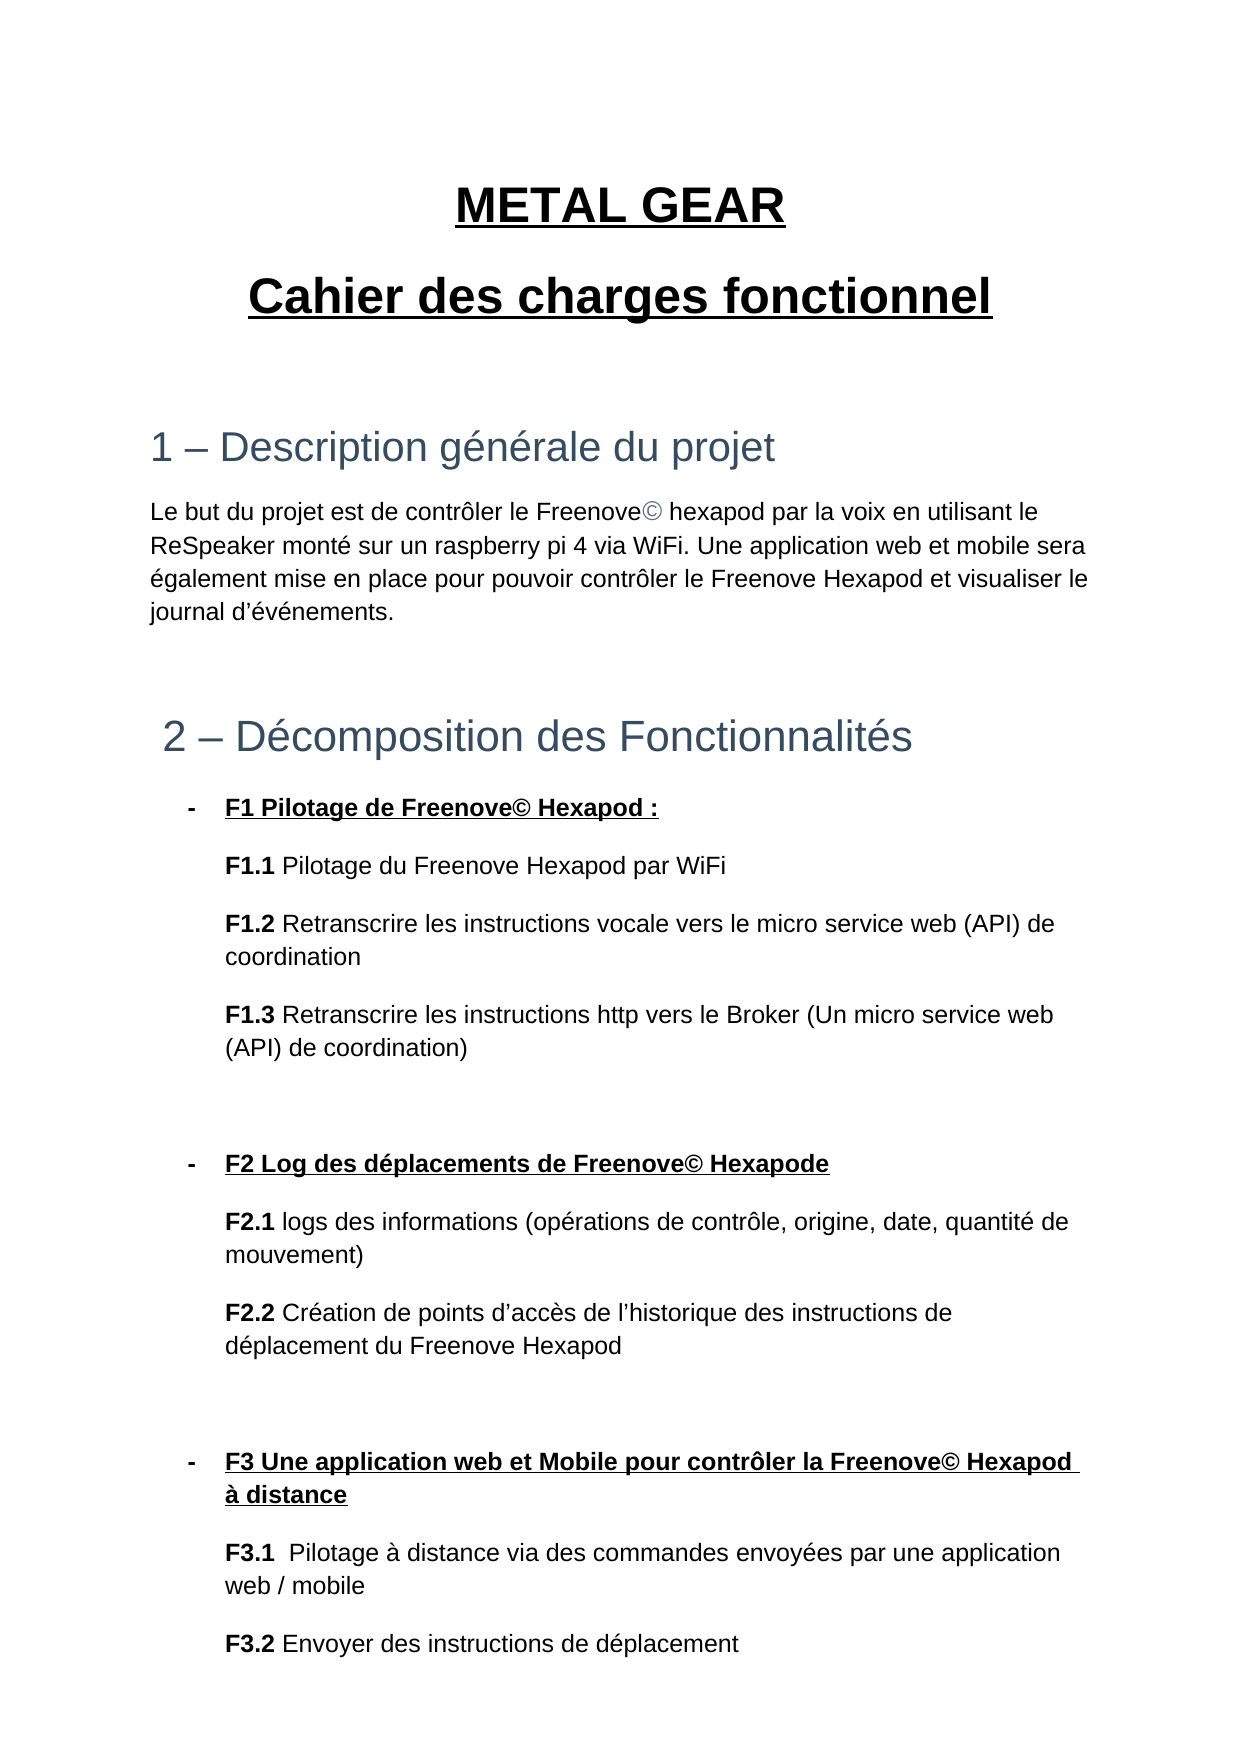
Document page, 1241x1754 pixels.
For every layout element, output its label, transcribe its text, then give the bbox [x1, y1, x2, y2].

list F3 Une application web et Mobile pour contrôler la Freenove© Hexapod à distance [187, 1447, 1090, 1509]
text Cahier des charges fonctionnel [150, 266, 1090, 323]
text F1.1 Pilotage du Freenove Hexapod par WiFi [225, 851, 1090, 880]
subtitle 1 – Description générale du projet [150, 429, 1090, 470]
text F3.2 Envoyer des instructions de déplacement [225, 1629, 1090, 1658]
text F3.1 Pilotage à distance via des commandes envoyées par une application web / mobile [225, 1538, 1090, 1600]
text F1.3 Retranscrire les instructions http vers le Broker (Un micro service web (API) de coordination) [225, 1000, 1090, 1062]
list F2 Log des déplacements de Freenove© Hexapode [187, 1149, 1090, 1178]
text F1.2 Retranscrire les instructions vocale vers le micro service web (API) de coordination [225, 909, 1090, 971]
subtitle 2 – Décomposition des Fonctionnalités [150, 655, 1090, 760]
text F2.2 Création de points d’accès de l’historique des instructions de déplacement du Freenove Hexapod [225, 1298, 1090, 1360]
text METAL GEAR [150, 175, 1090, 232]
text Le but du projet est de contrôler le Freenove© hexapod par la voix en utilisant le ReSpeaker monté sur un raspberry pi 4 via WiFi. Une application web et mobile sera également mise en place pour pouvoir contrôler le Freenove Hexapod et visualiser le journal d’événements. [150, 495, 1090, 625]
text F2.1 logs des informations (opérations de contrôle, origine, date, quantité de mouvement) [225, 1207, 1090, 1269]
list F1 Pilotage de Freenove© Hexapod : [187, 793, 1090, 822]
